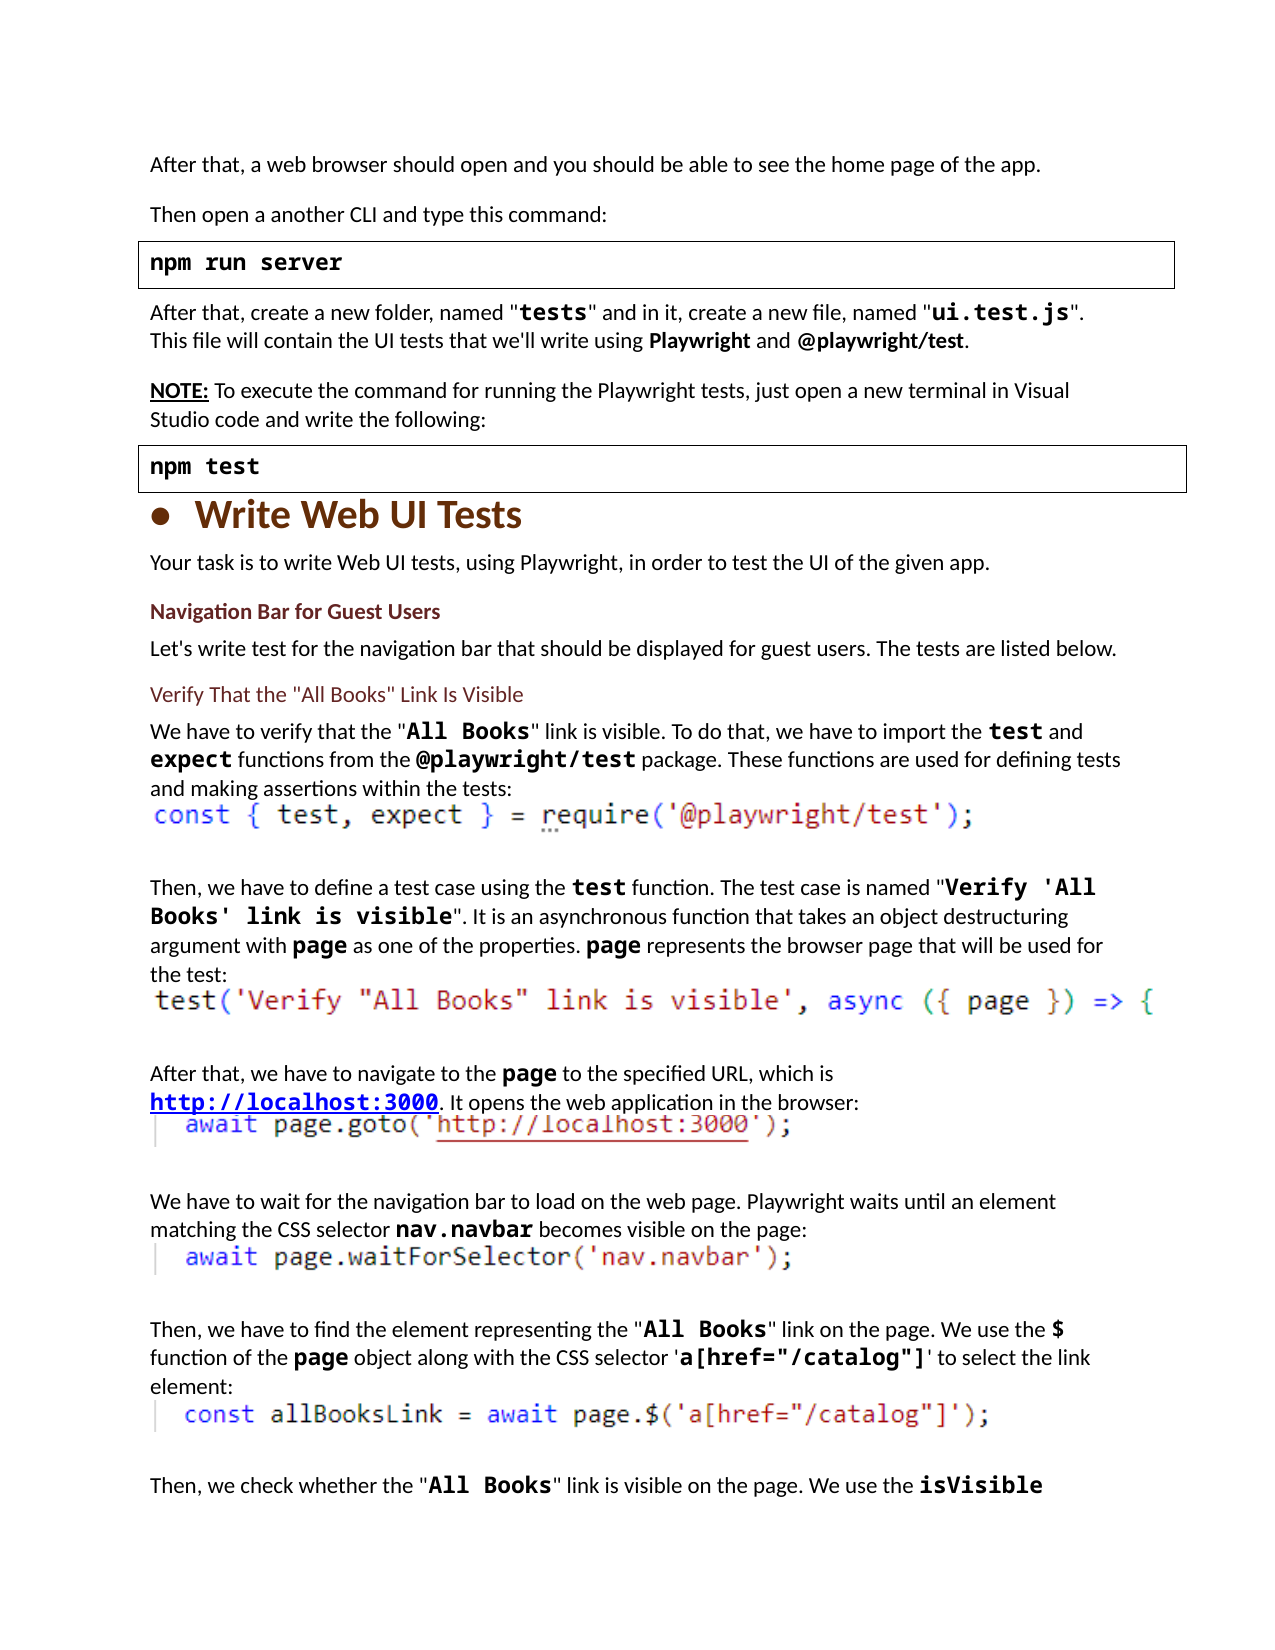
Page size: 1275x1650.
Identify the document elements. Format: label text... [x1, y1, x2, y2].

text Then, we have to find the element representing the "All Books" link on the page. We use the $ function of the page object along with the CSS selector 'a[href="/catalog"]' to select the link element: [150, 1314, 1125, 1400]
text After that, a web browser should open and you should be able to see the home page of the app. [150, 150, 1125, 179]
table_header npm run server [139, 242, 1174, 288]
list Write Web UI Tests [150, 506, 1125, 534]
text Then open a another CLI and type this command: [150, 199, 1125, 228]
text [150, 1471, 1125, 1499]
text Verify That the "All Books" Link Is Visible [150, 679, 1125, 708]
text Then, we have to define a test case using the test function. The test case is named "Verify 'All Books' link is visible". It is an asynchronous function that takes an object destructuring argument with page as one of the properties. page represents the browser page that will be used for the test: [150, 873, 1125, 987]
text Let's write test for the navigation bar that should be displayed for guest users. The tests are listed below. [150, 634, 1125, 662]
text After that, create a new folder, named "tests" and in it, create a new file, named "ui.test.js". This file will contain the UI tests that we'll write using Playwright and @playwright/test. [150, 297, 1125, 354]
text NOTE: To execute the command for running the Playwright tests, just open a new terminal in Visual Studio code and write the following: [150, 375, 1125, 433]
text Navigation Bar for Guest Users [150, 597, 1125, 625]
text We have to wait for the navigation bar to load on the web page. Playwright waits until an element matching the CSS selector nav.navbar becomes visible on the page: [150, 1186, 1125, 1244]
text After that, we have to navigate to the page to the specified URL, which is http://localhost:3000. It opens the web application in the browser: [150, 1058, 1125, 1116]
table_header npm test [139, 446, 1186, 492]
text We have to verify that the "All Books" link is visible. To do that, we have to import the test and expect functions from the @playwright/test package. These functions are used for defining tests and making assertions within the tests: [150, 716, 1125, 802]
text Your task is to write Web UI tests, using Playwright, in order to test the UI of the given app. [150, 547, 1125, 576]
